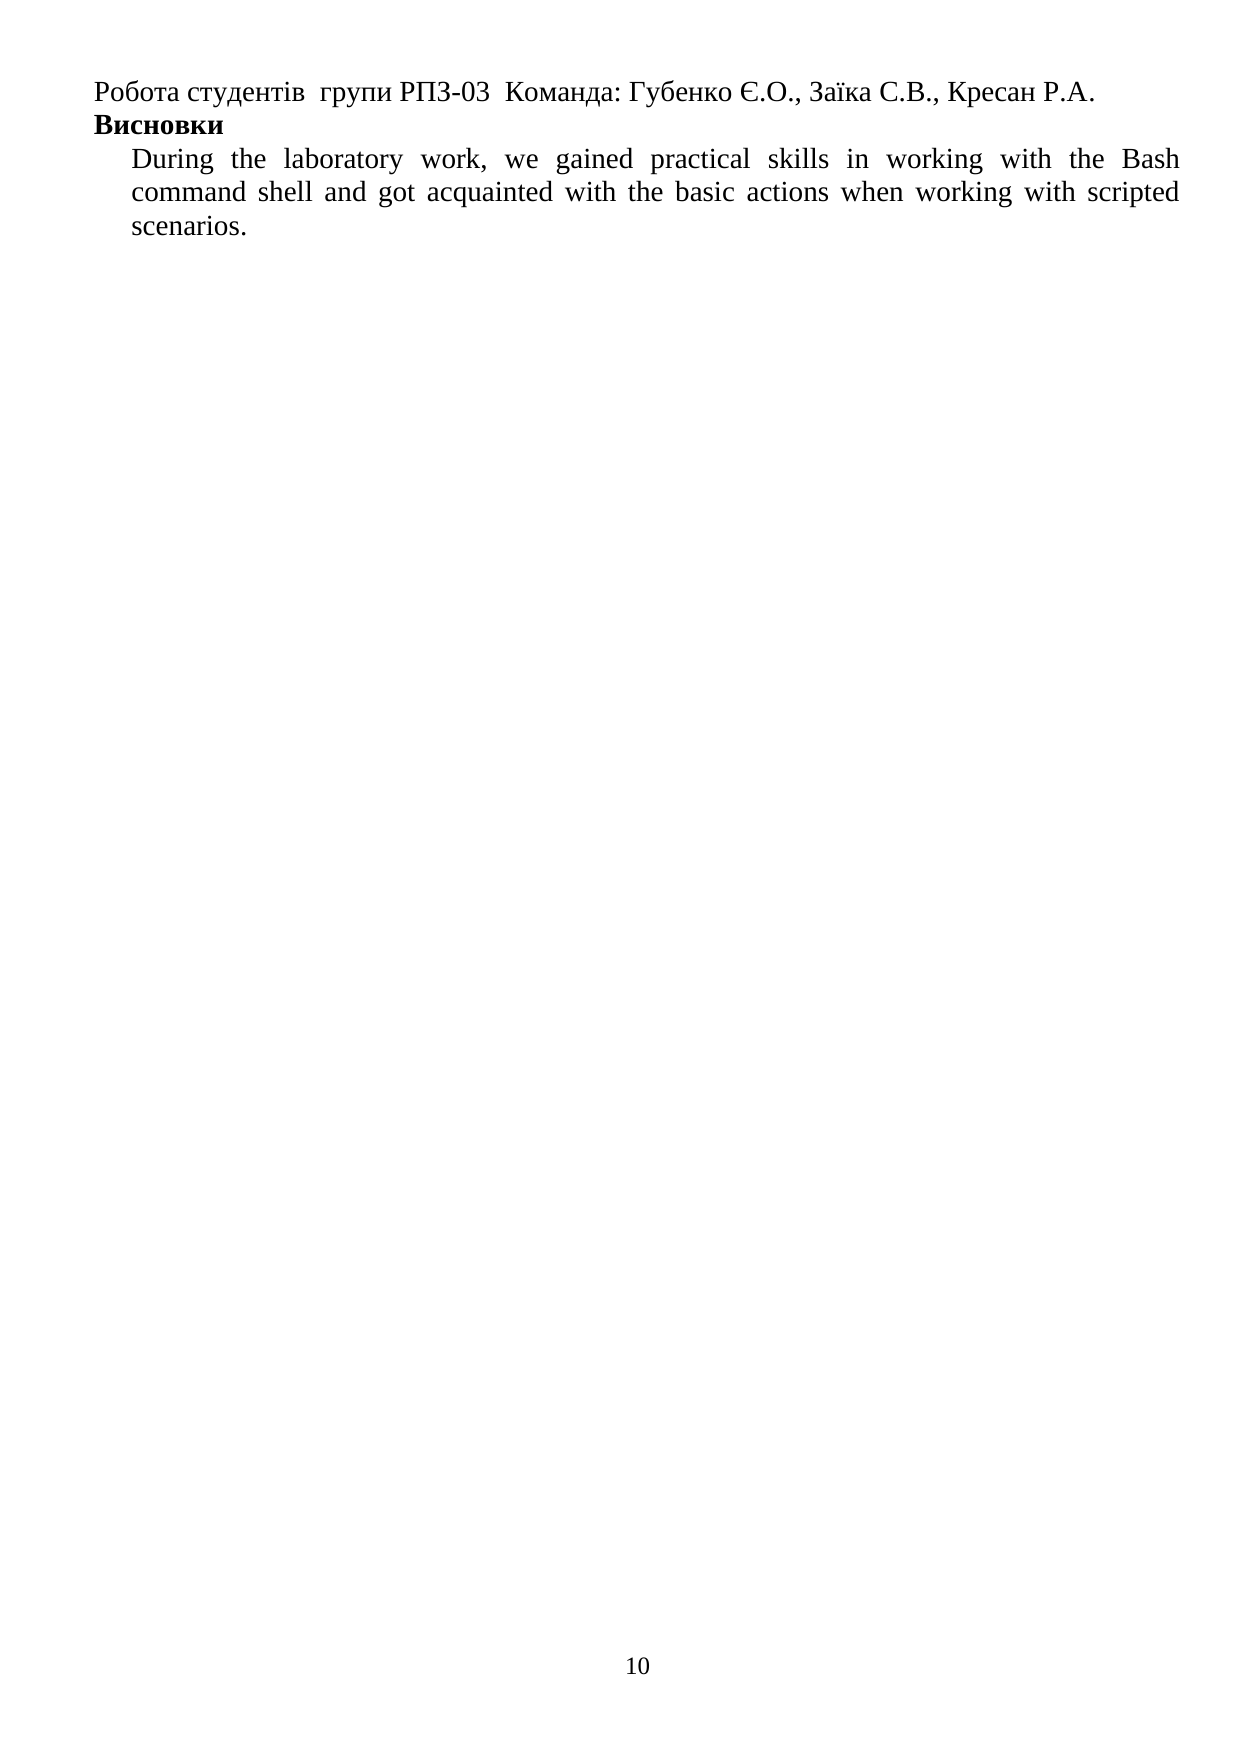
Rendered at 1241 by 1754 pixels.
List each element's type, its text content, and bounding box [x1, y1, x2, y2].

list During the laboratory work, we gained practical skills in working with the Bash command shell and got acquainted with the basic actions when working with scripted scenarios. [131, 141, 1181, 241]
text Висновки [94, 107, 1181, 141]
